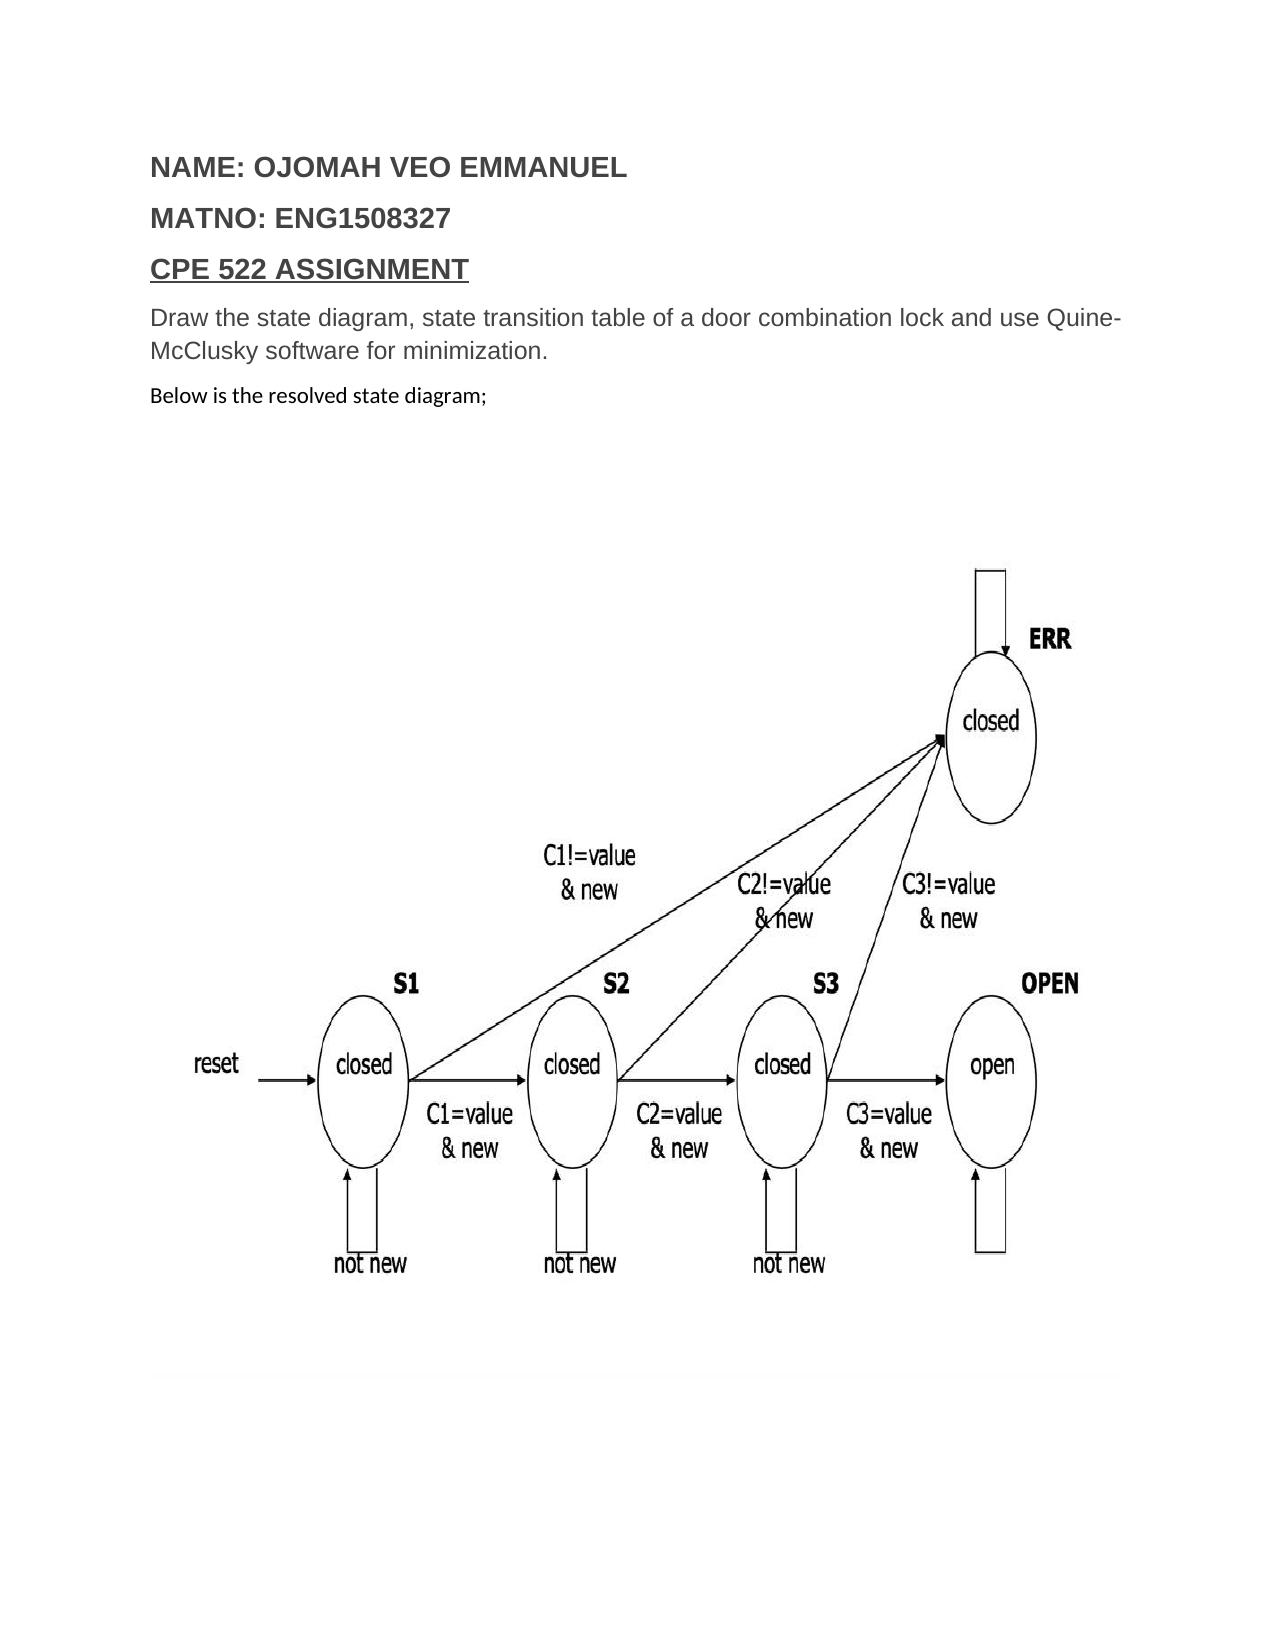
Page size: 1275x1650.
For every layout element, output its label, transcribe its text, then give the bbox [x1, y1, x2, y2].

picture [150, 522, 1125, 1380]
text Below is the resolved state diagram; [150, 382, 1125, 410]
subtitle Draw the state diagram, state transition table of a door combination lock and use Quine-McClusky software for minimization. [150, 303, 1125, 365]
subtitle CPE 522 ASSIGNMENT [150, 252, 1125, 286]
subtitle MATNO: ENG1508327 [150, 201, 1125, 234]
subtitle NAME: OJOMAH VEO EMMANUEL [150, 150, 1125, 183]
